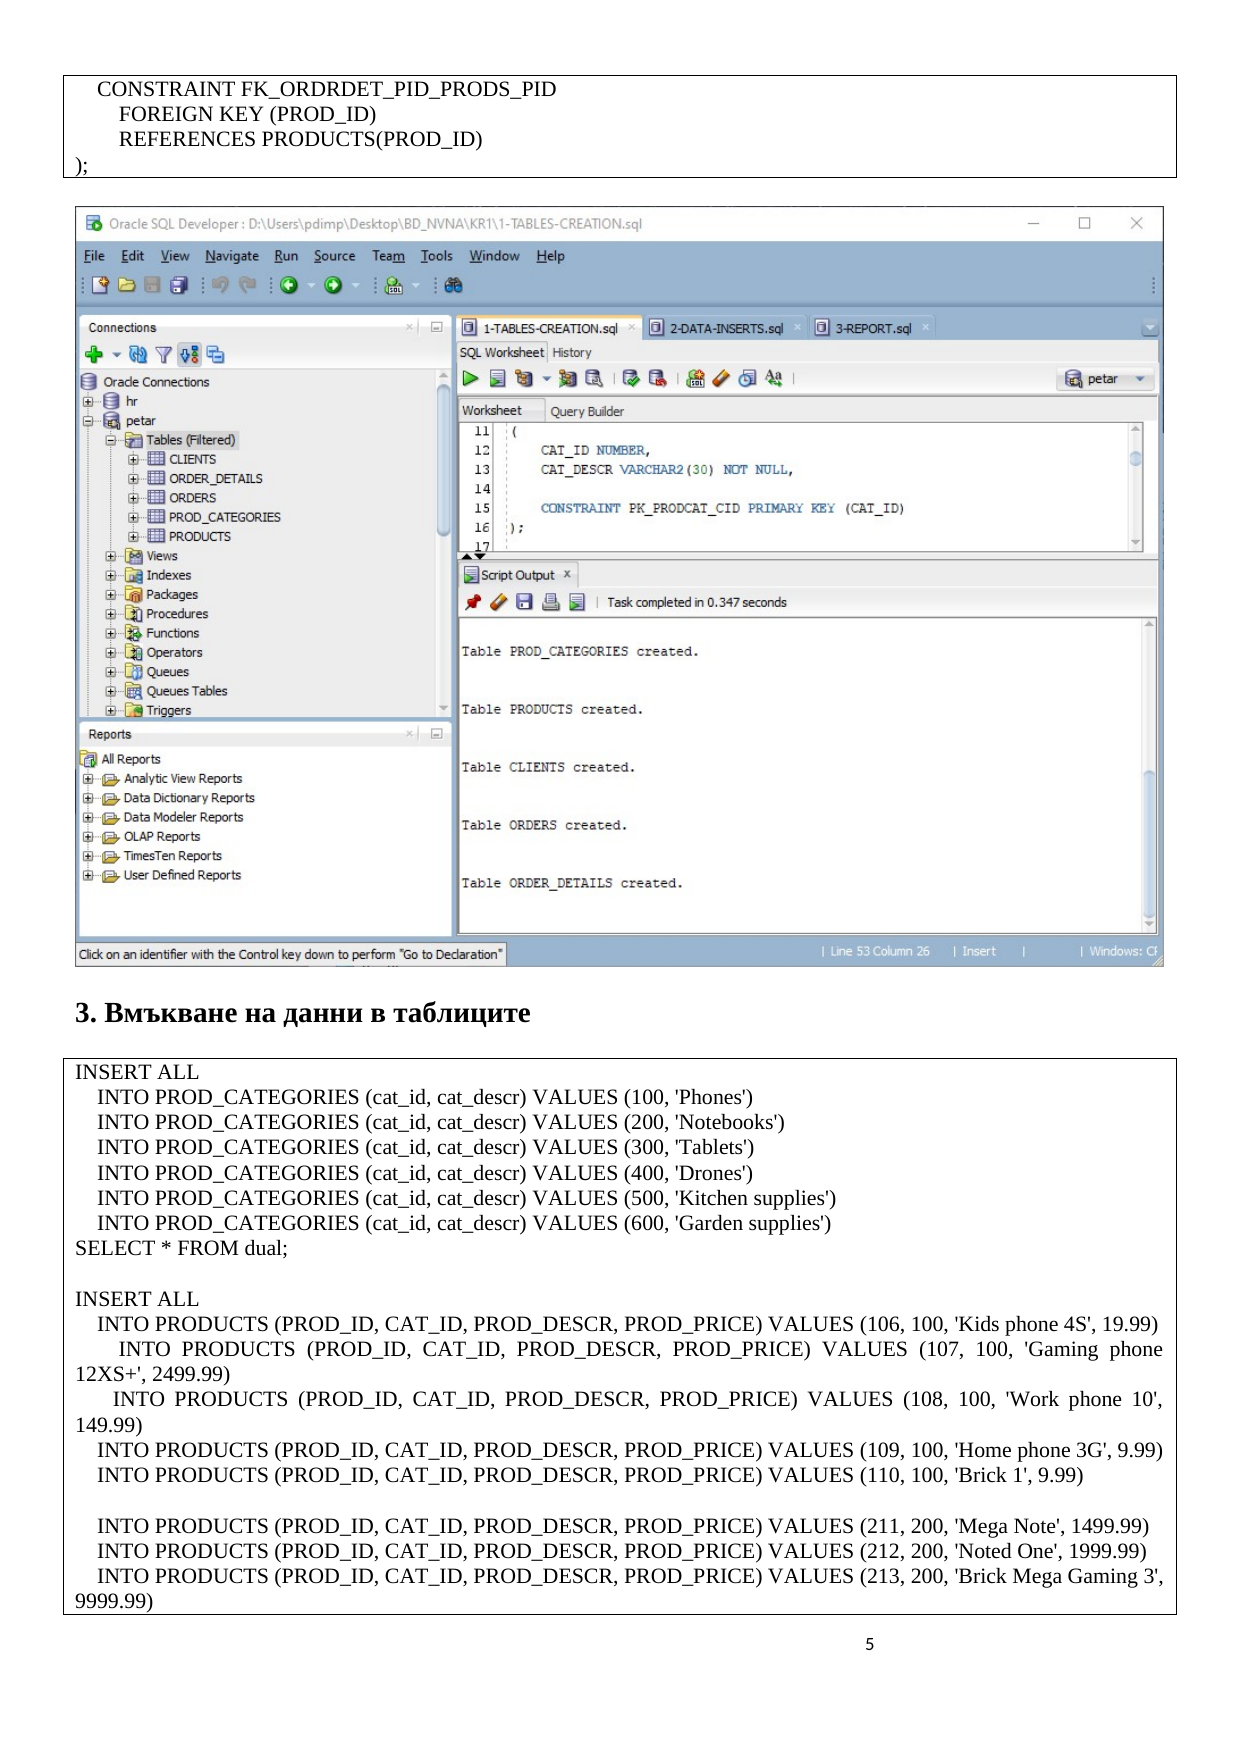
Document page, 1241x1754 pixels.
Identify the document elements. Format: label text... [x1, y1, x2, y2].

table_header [64, 76, 1176, 177]
list Вмъкване на данни в таблиците [75, 995, 1165, 1029]
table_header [64, 1059, 1176, 1613]
picture [75, 206, 1164, 967]
